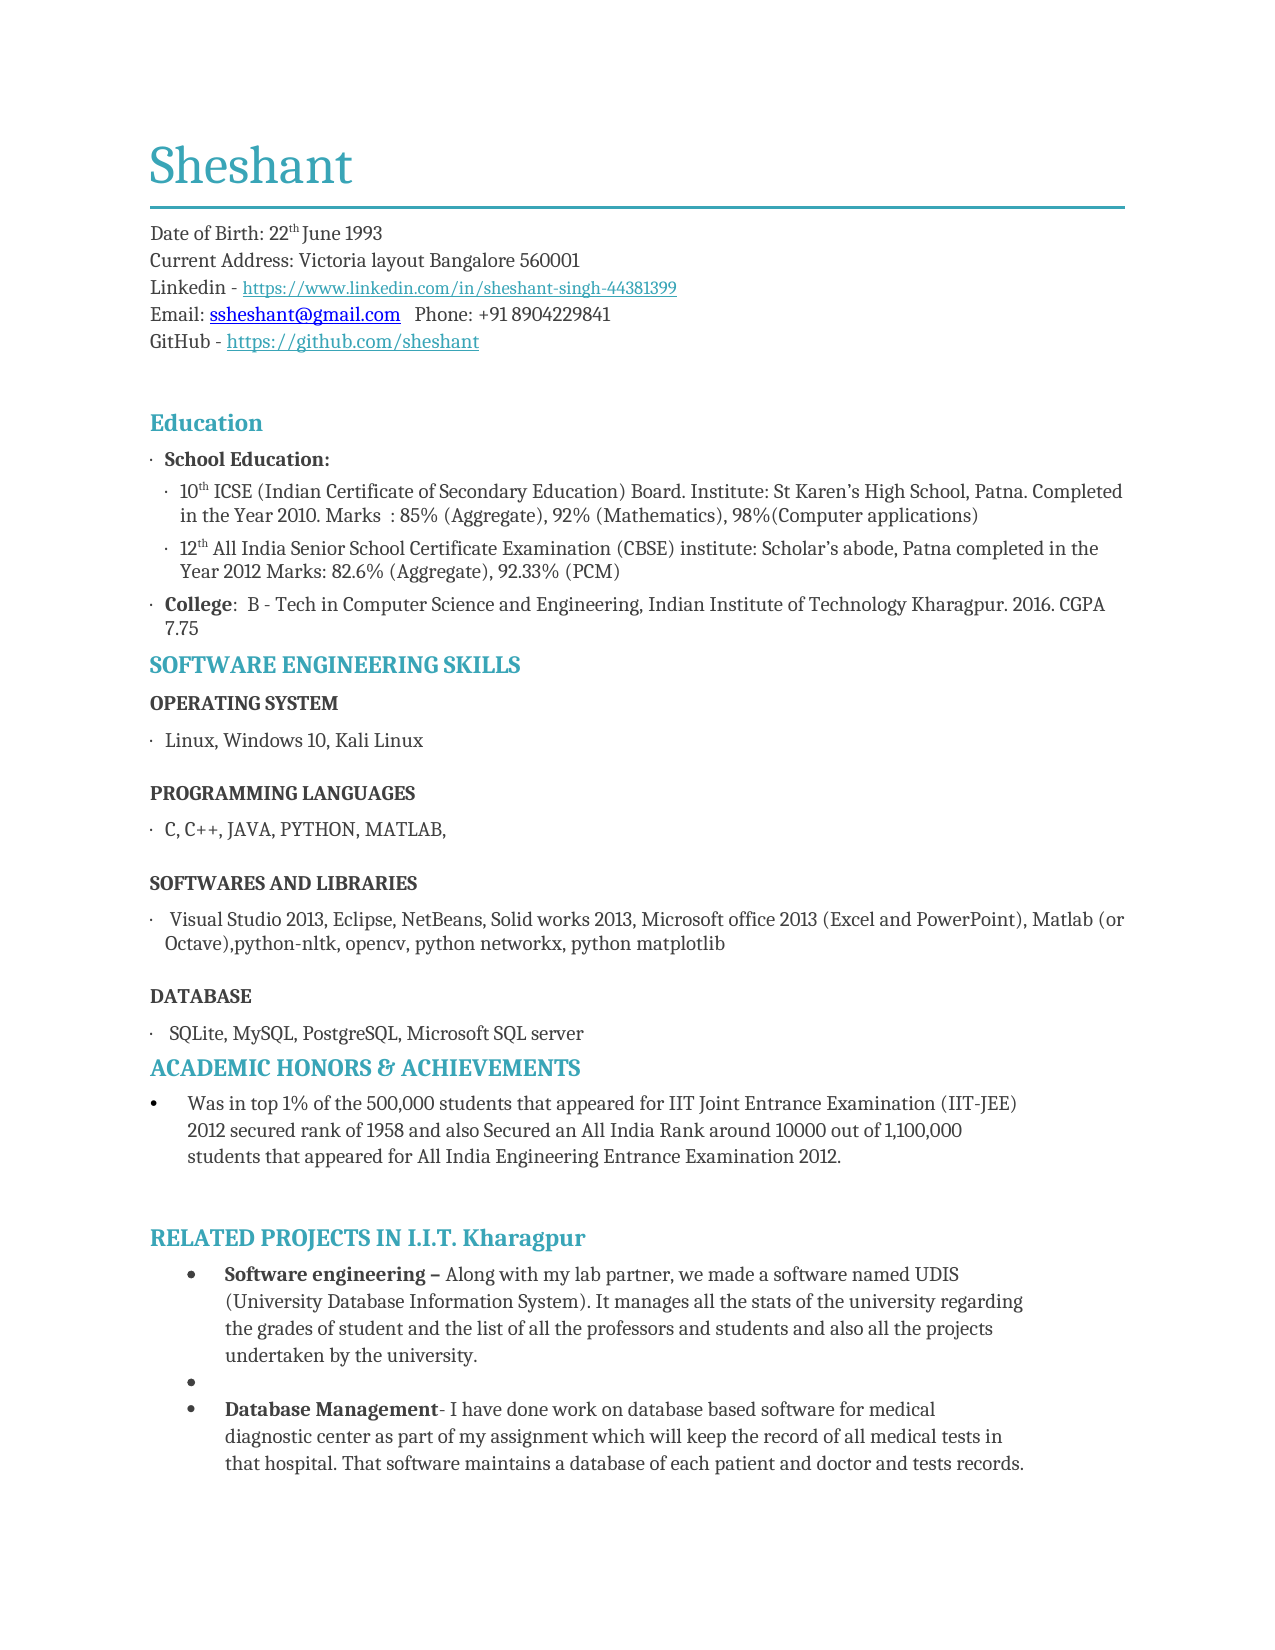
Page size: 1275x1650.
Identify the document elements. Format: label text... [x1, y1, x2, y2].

text OPERATING SYSTEM [150, 692, 1125, 716]
text Email: ssheshant@gmail.com Phone: +91 8904229841 [150, 302, 1025, 326]
text DATABASE [150, 985, 1125, 1009]
list Linux, Windows 10, Kali Linux [150, 728, 1125, 752]
text GitHub - https://github.com/sheshant [150, 329, 1025, 353]
subtitle Education [150, 408, 1125, 437]
text Linkedin - https://www.linkedin.com/in/sheshant-singh-44381399 [150, 276, 1025, 299]
list Was in top 1% of the 500,000 students that appeared for IIT Joint Entrance Examination (IIT-JEE) 2012 secured rank of 1958 and also Secured an All India Rank around 10000 out of 1,100,000 students that appeared for All India Engineering Entrance Examination 2012. [150, 1091, 1025, 1169]
list Visual Studio 2013, Eclipse, NetBeans, Solid works 2013, Microsoft office 2013 (Excel and PowerPoint), Matlab (or Octave),python-nltk, opencv, python networkx, python matplotlib [150, 908, 1125, 956]
list ACADEMIC HONORS & ACHIEVEMENTS [150, 1053, 1125, 1082]
list School Education: [150, 448, 1125, 472]
list Software engineering – Along with my lab partner, we made a software named UDIS (University Database Information System). It manages all the stats of the university regarding the grades of student and the list of all the professors and students and also all the projects undertaken by the university. [187, 1263, 1025, 1368]
list 12th All India Senior School Certificate Examination (CBSE) institute: Scholar’s abode, Patna completed in the Year 2012 Marks: 82.6% (Aggregate), 92.33% (PCM) [165, 536, 1125, 584]
text SOFTWARES AND LIBRARIES [150, 871, 1125, 895]
list 10th ICSE (Indian Certificate of Secondary Education) Board. Institute: St Karen’s High School, Patna. Completed in the Year 2010. Marks : 85% (Aggregate), 92% (Mathematics), 98%(Computer applications) [165, 480, 1125, 528]
text SOFTWARE ENGINEERING SKILLS [150, 651, 1125, 679]
text Date of Birth: 22th June 1993 [150, 221, 1125, 245]
list Database Management- I have done work on database based software for medical diagnostic center as part of my assignment which will keep the record of all medical tests in that hospital. That software maintains a database of each patient and doctor and tests records. [187, 1398, 1025, 1476]
list SQLite, MySQL, PostgreSQL, Microsoft SQL server [150, 1021, 1125, 1045]
text PROGRAMMING LANGUAGES [150, 782, 1125, 806]
title ‍‍ [150, 135, 1125, 206]
text Current Address: Victoria layout Bangalore 560001 [150, 248, 1025, 272]
list C, C++, JAVA, PYTHON, MATLAB, [150, 818, 1125, 842]
subtitle RELATED PROJECTS IN I.I.T. Kharagpur [150, 1224, 1125, 1253]
list College: B - Tech in Computer Science and Engineering, Indian Institute of Technology Kharagpur. 2016. CGPA 7.75 [150, 592, 1125, 640]
